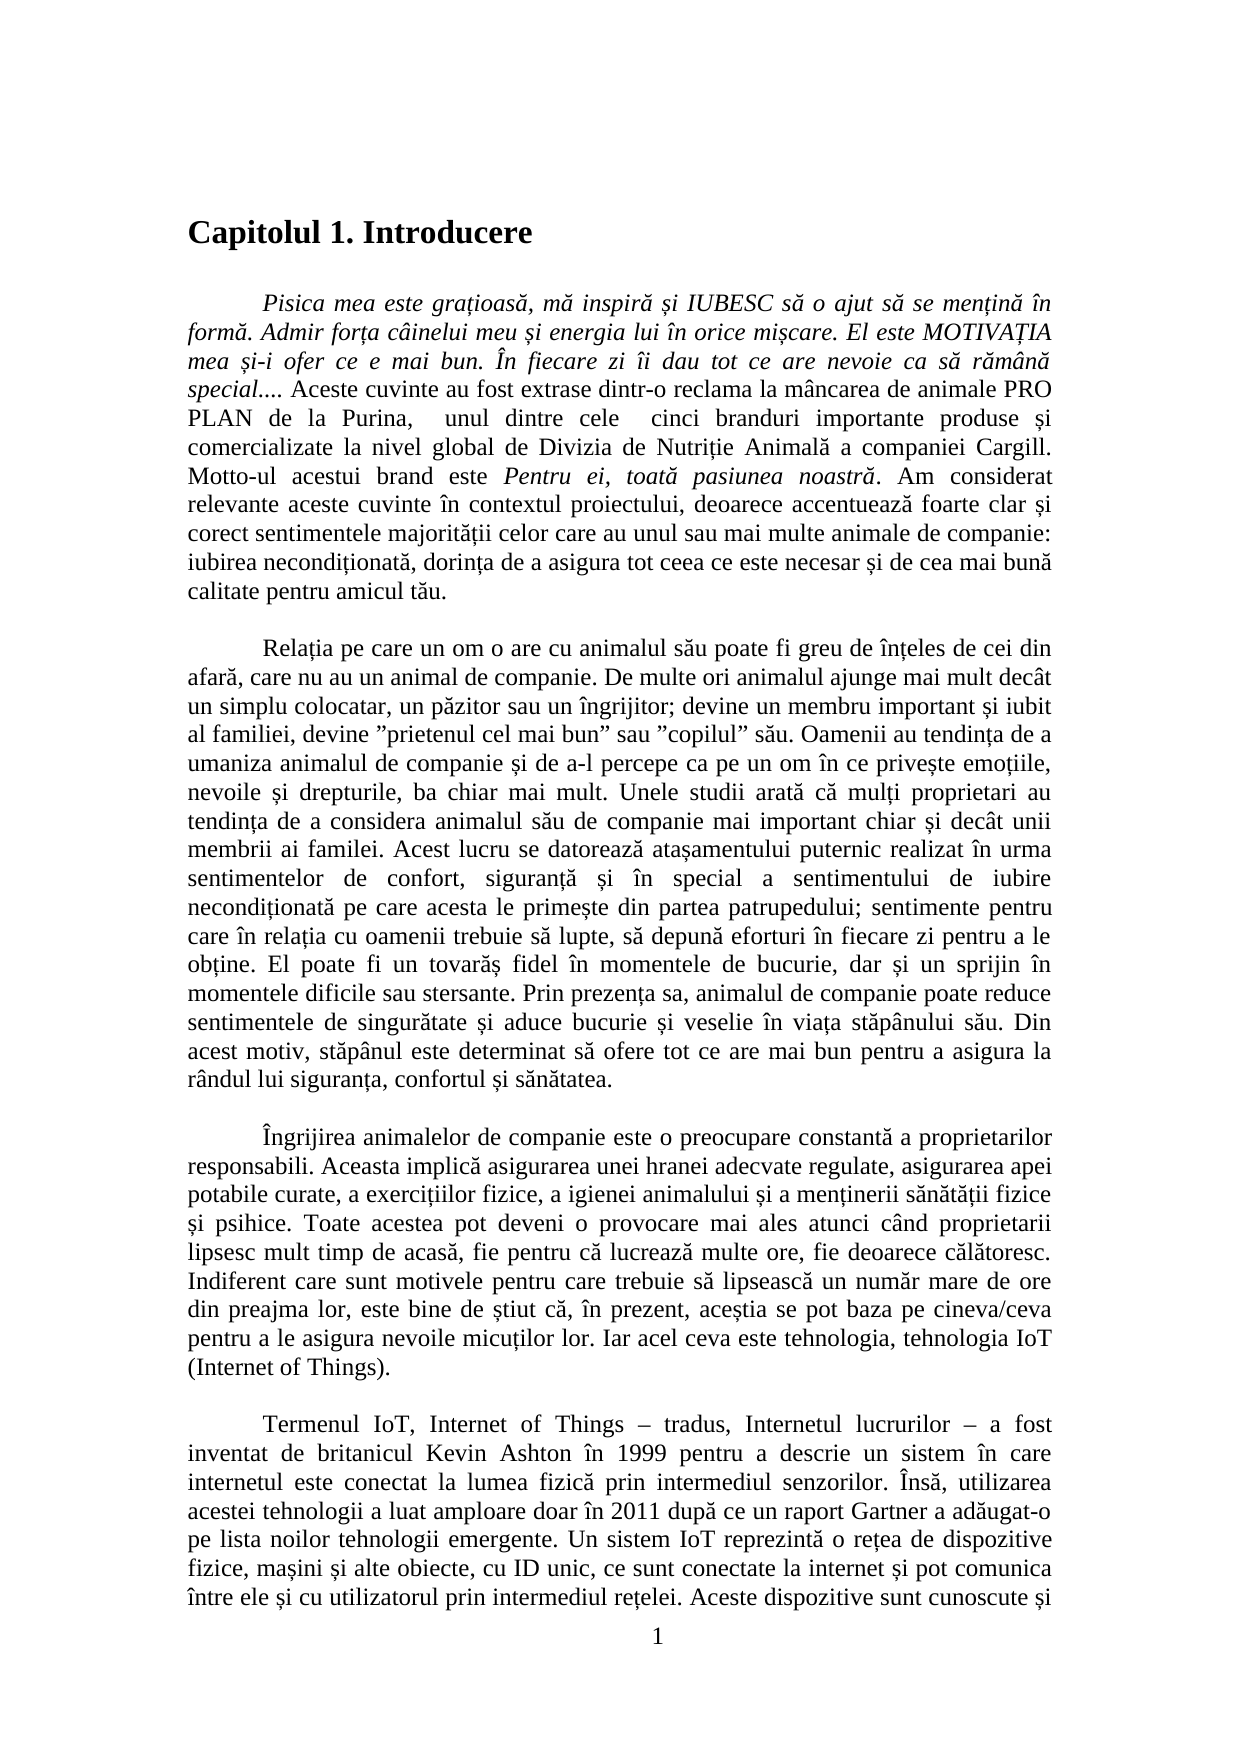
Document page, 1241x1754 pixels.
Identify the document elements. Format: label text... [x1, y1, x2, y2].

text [187, 1409, 1053, 1611]
text Îngrijirea animalelor de companie este o preocupare constantă a proprietarilor responsabili. Aceasta implică asigurarea unei hranei adecvate regulate, asigurarea apei potabile curate, a exercițiilor fizice, a igienei animalului și a menținerii sănătății fizice și psihice. Toate acestea pot deveni o provocare mai ales atunci când proprietarii lipsesc mult timp de acasă, fie pentru că lucrează multe ore, fie deoarece călătoresc. Indiferent care sunt motivele pentru care trebuie să lipsească un număr mare de ore din preajma lor, este bine de știut că, în prezent, aceștia se pot baza pe cineva/ceva pentru a le asigura nevoile micuților lor. Iar acel ceva este tehnologia, tehnologia IoT (Internet of Things). [187, 1122, 1053, 1381]
subtitle Introducere [187, 212, 1053, 251]
text Relația pe care un om o are cu animalul său poate fi greu de înțeles de cei din afară, care nu au un animal de companie. De multe ori animalul ajunge mai mult decât un simplu colocatar, un păzitor sau un îngrijitor; devine un membru important și iubit al familiei, devine ”prietenul cel mai bun” sau ”copilul” său. Oamenii au tendința de a umaniza animalul de companie și de a-l percepe ca pe un om în ce privește emoțiile, nevoile și drepturile, ba chiar mai mult. Unele studii arată că mulți proprietari au tendința de a considera animalul său de companie mai important chiar și decât unii membrii ai familei. Acest lucru se datorează atașamentului puternic realizat în urma sentimentelor de confort, siguranță și în special a sentimentului de iubire necondiționată pe care acesta le primește din partea patrupedului; sentimente pentru care în relația cu oamenii trebuie să lupte, să depună eforturi în fiecare zi pentru a le obține. El poate fi un tovarăș fidel în momentele de bucurie, dar și un sprijin în momentele dificile sau stersante. Prin prezența sa, animalul de companie poate reduce sentimentele de singurătate și aduce bucurie și veselie în viața stăpânului său. Din acest motiv, stăpânul este determinat să ofere tot ce are mai bun pentru a asigura la rândul lui siguranța, confortul și sănătatea. [187, 633, 1053, 1093]
text Pisica mea este grațioasă, mă inspiră și IUBESC să o ajut să se mențină în formă. Admir forța câinelui meu și energia lui în orice mișcare. El este MOTIVAȚIA mea și-i ofer ce e mai bun. În fiecare zi îi dau tot ce are nevoie ca să rămână special.... Aceste cuvinte au fost extrase dintr-o reclama la mâncarea de animale PRO PLAN de la Purina, unul dintre cele cinci branduri importante produse și comercializate la nivel global de Divizia de Nutriție Animală a companiei Cargill. Motto-ul acestui brand este Pentru ei, toată pasiunea noastră. Am considerat relevante aceste cuvinte în contextul proiectului, deoarece accentuează foarte clar și corect sentimentele majorității celor care au unul sau mai multe animale de companie: iubirea necondiționată, dorința de a asigura tot ceea ce este necesar și de cea mai bună calitate pentru amicul tău. [187, 288, 1053, 604]
